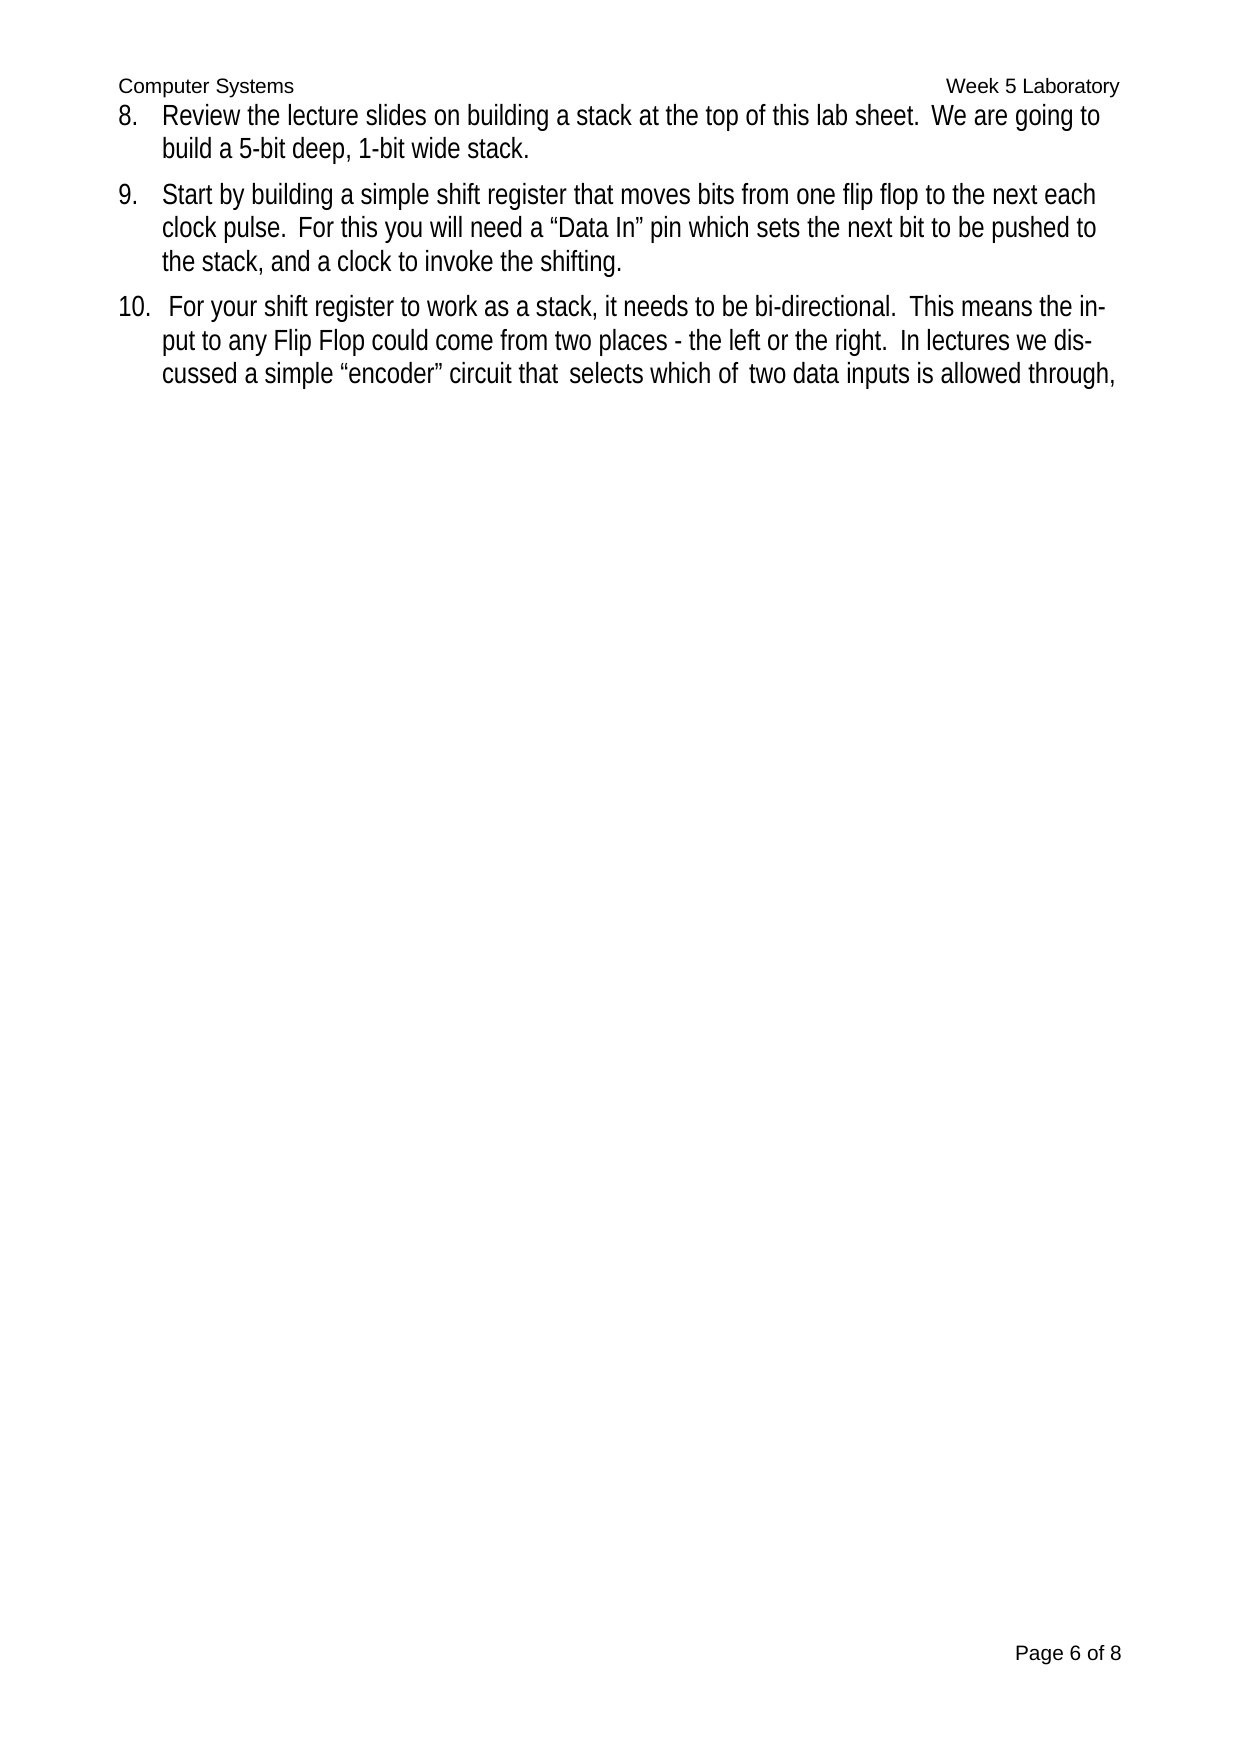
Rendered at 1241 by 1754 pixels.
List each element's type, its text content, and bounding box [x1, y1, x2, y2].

list Start by building a simple shift register that moves bits from one flip flop to the next each clock pulse. For this you will need a “Data In” pin which sets the next bit to be pushed to the stack, and a clock to invoke the shifting. [118, 177, 1097, 277]
list For your shift register to work as a stack, it needs to be bi-directional. This means the in- put to any Flip Flop could come from two places - the left or the right. In lectures we dis- cussed a simple “encoder” circuit that selects which of two data inputs is allowed through, [118, 289, 1121, 390]
list Review the lecture slides on building a stack at the top of this lab sheet. We are going to build a 5-bit deep, 1-bit wide stack. [118, 98, 1101, 165]
